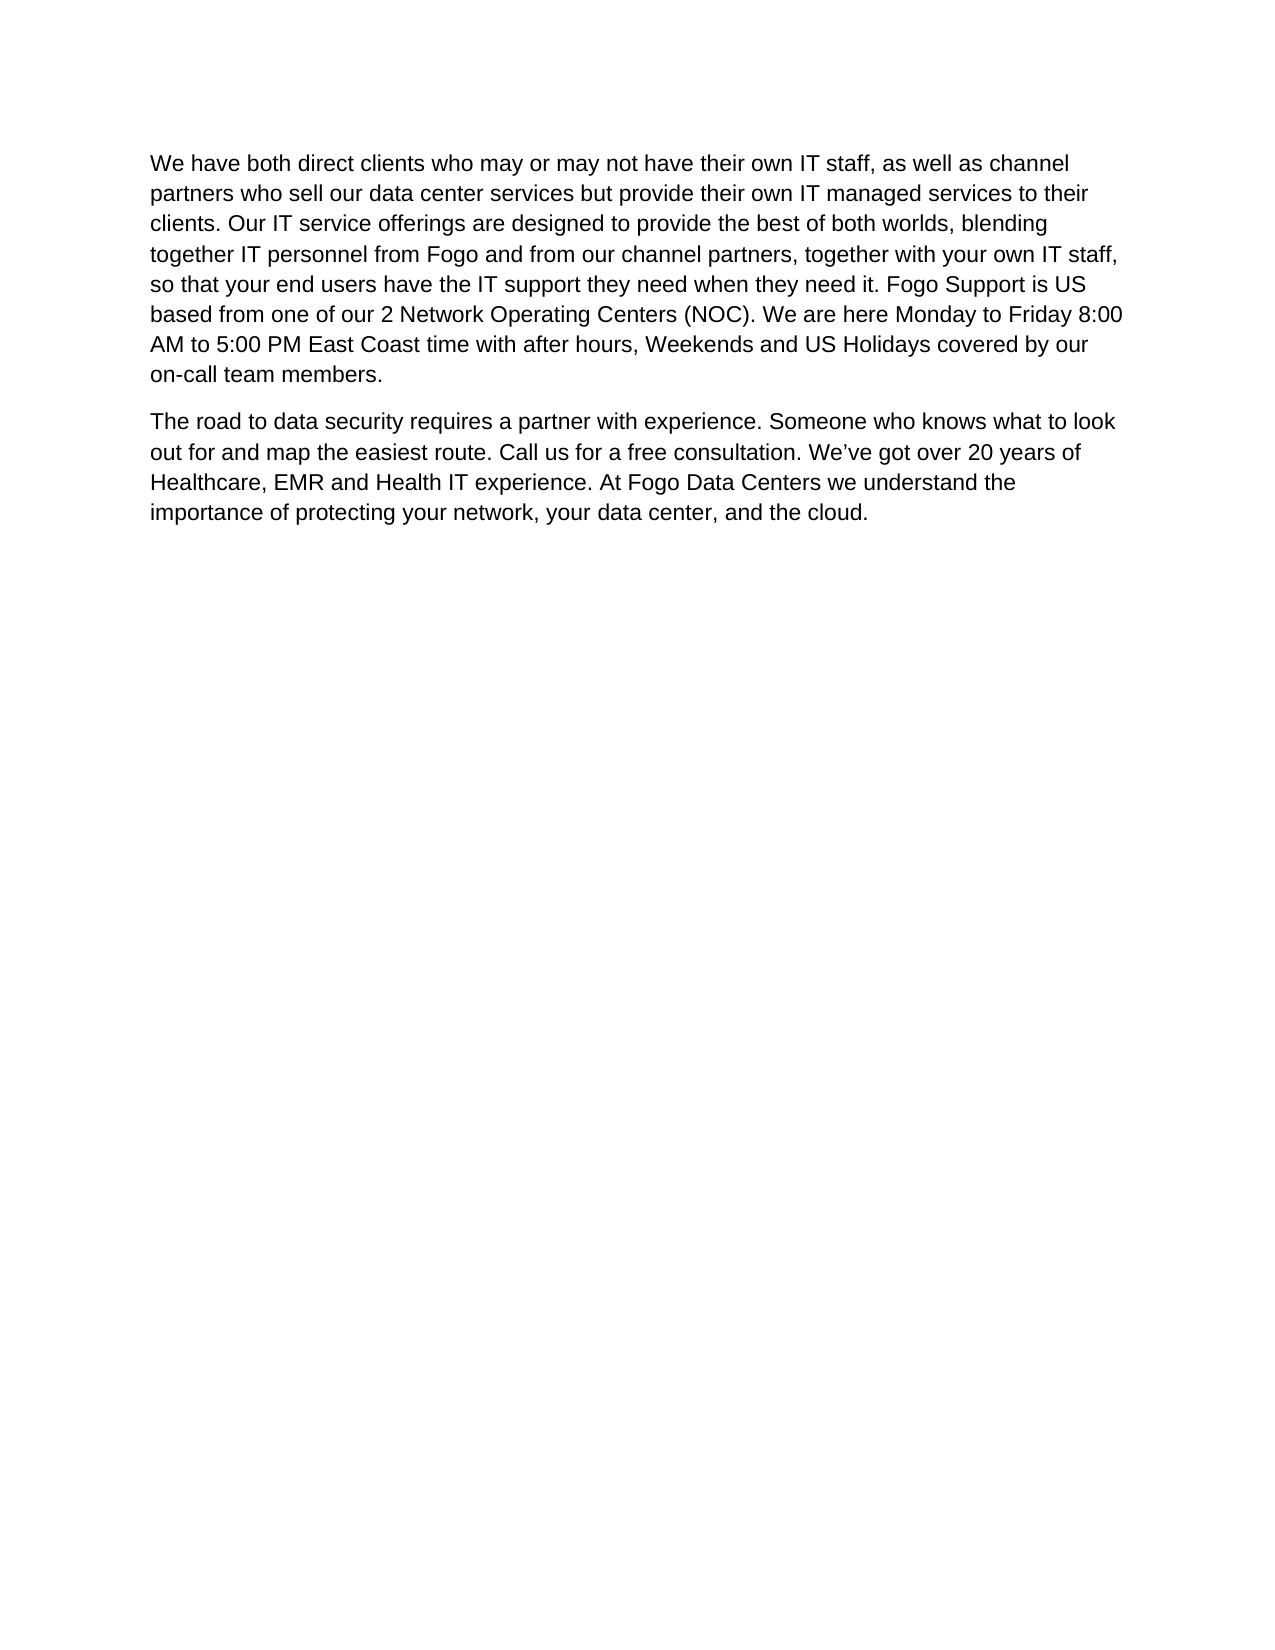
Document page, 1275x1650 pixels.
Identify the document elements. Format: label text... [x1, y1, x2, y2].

text We have both direct clients who may or may not have their own IT staff, as well as channel partners who sell our data center services but provide their own IT managed services to their clients. Our IT service offerings are designed to provide the best of both worlds, blending together IT personnel from Fogo and from our channel partners, together with your own IT staff, so that your end users have the IT support they need when they need it. Fogo Support is US based from one of our 2 Network Operating Centers (NOC). We are here Monday to Friday 8:00 AM to 5:00 PM East Coast time with after hours, Weekends and US Holidays covered by our on-call team members. [150, 150, 1125, 388]
text The road to data security requires a partner with experience. Someone who knows what to look out for and map the easiest route. Call us for a free consultation. We’ve got over 20 years of Healthcare, EMR and Health IT experience. At Fogo Data Centers we understand the importance of protecting your network, your data center, and the cloud. [150, 408, 1125, 525]
